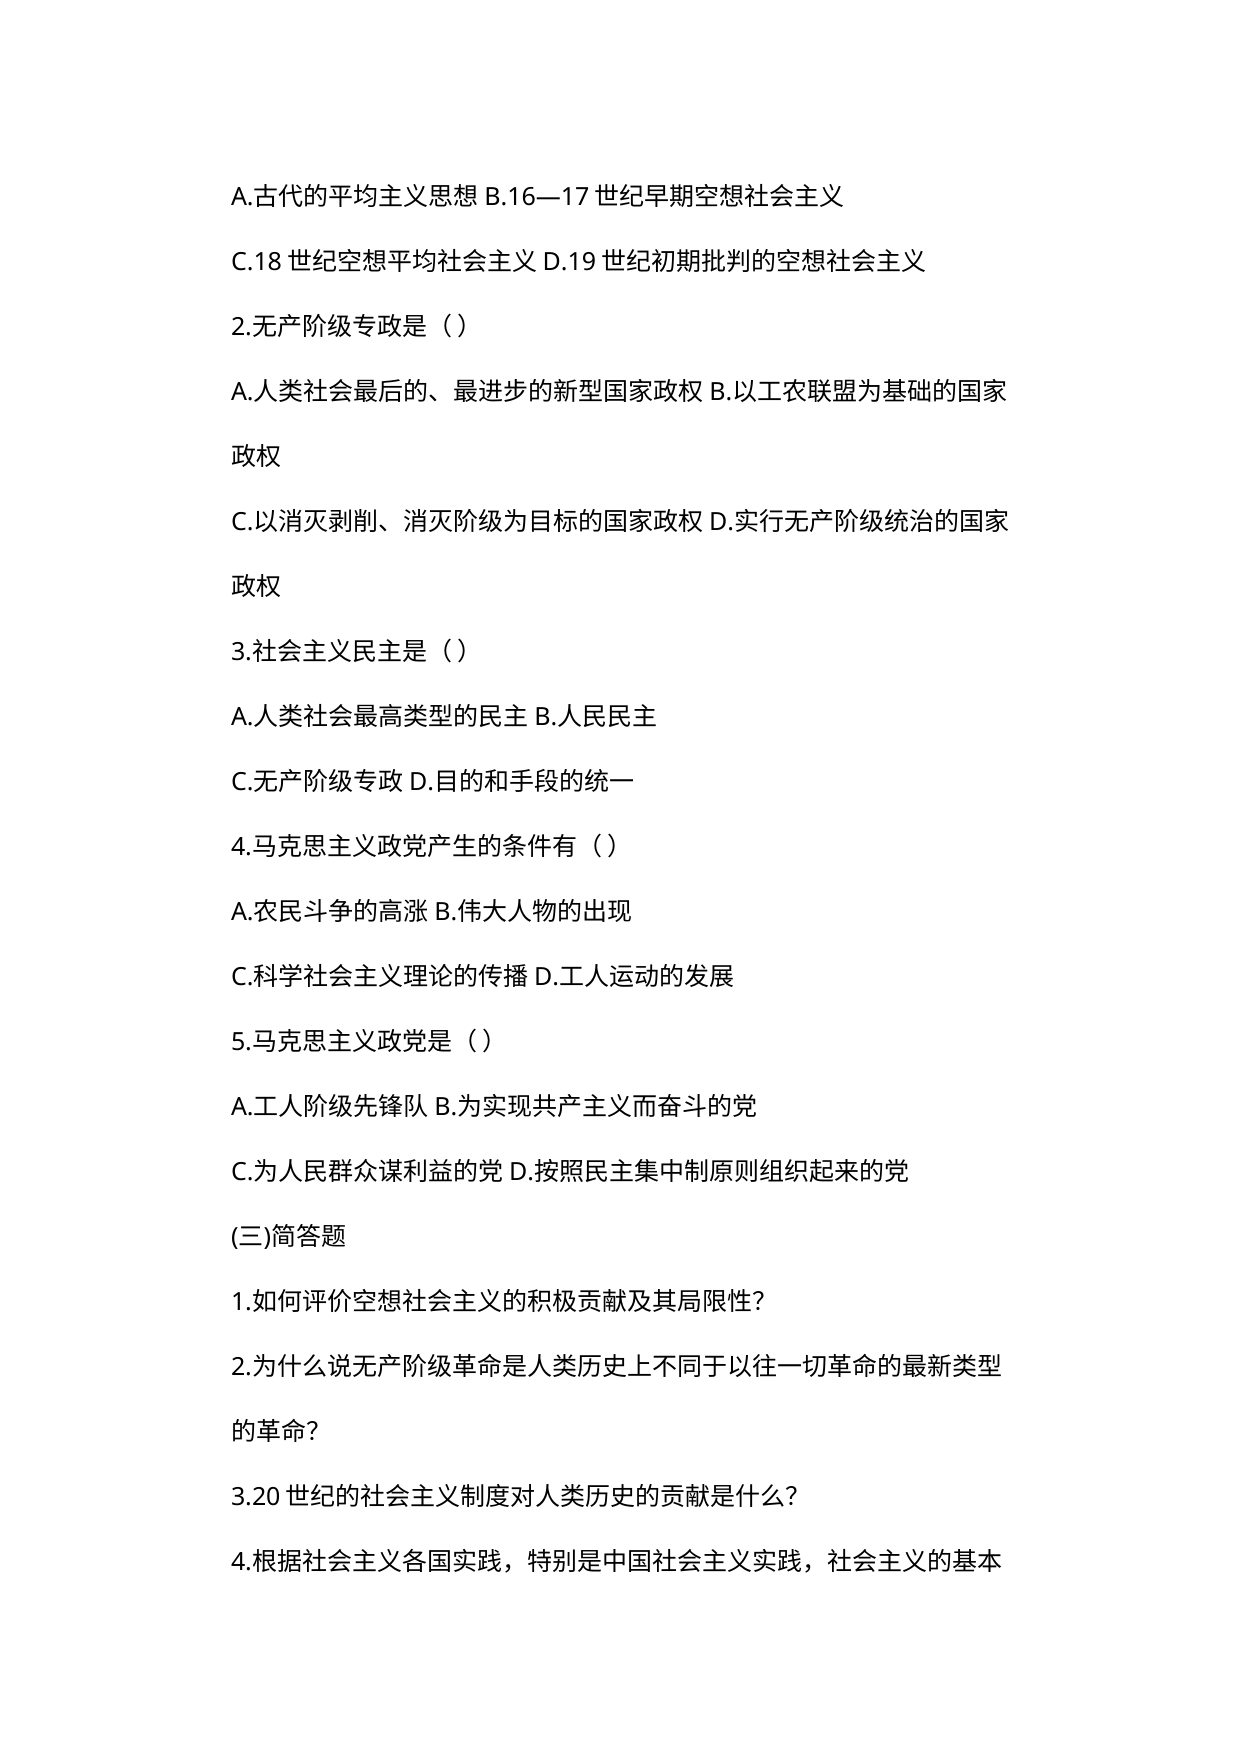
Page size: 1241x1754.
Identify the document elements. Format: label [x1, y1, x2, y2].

table_header [231, 162, 1009, 1592]
